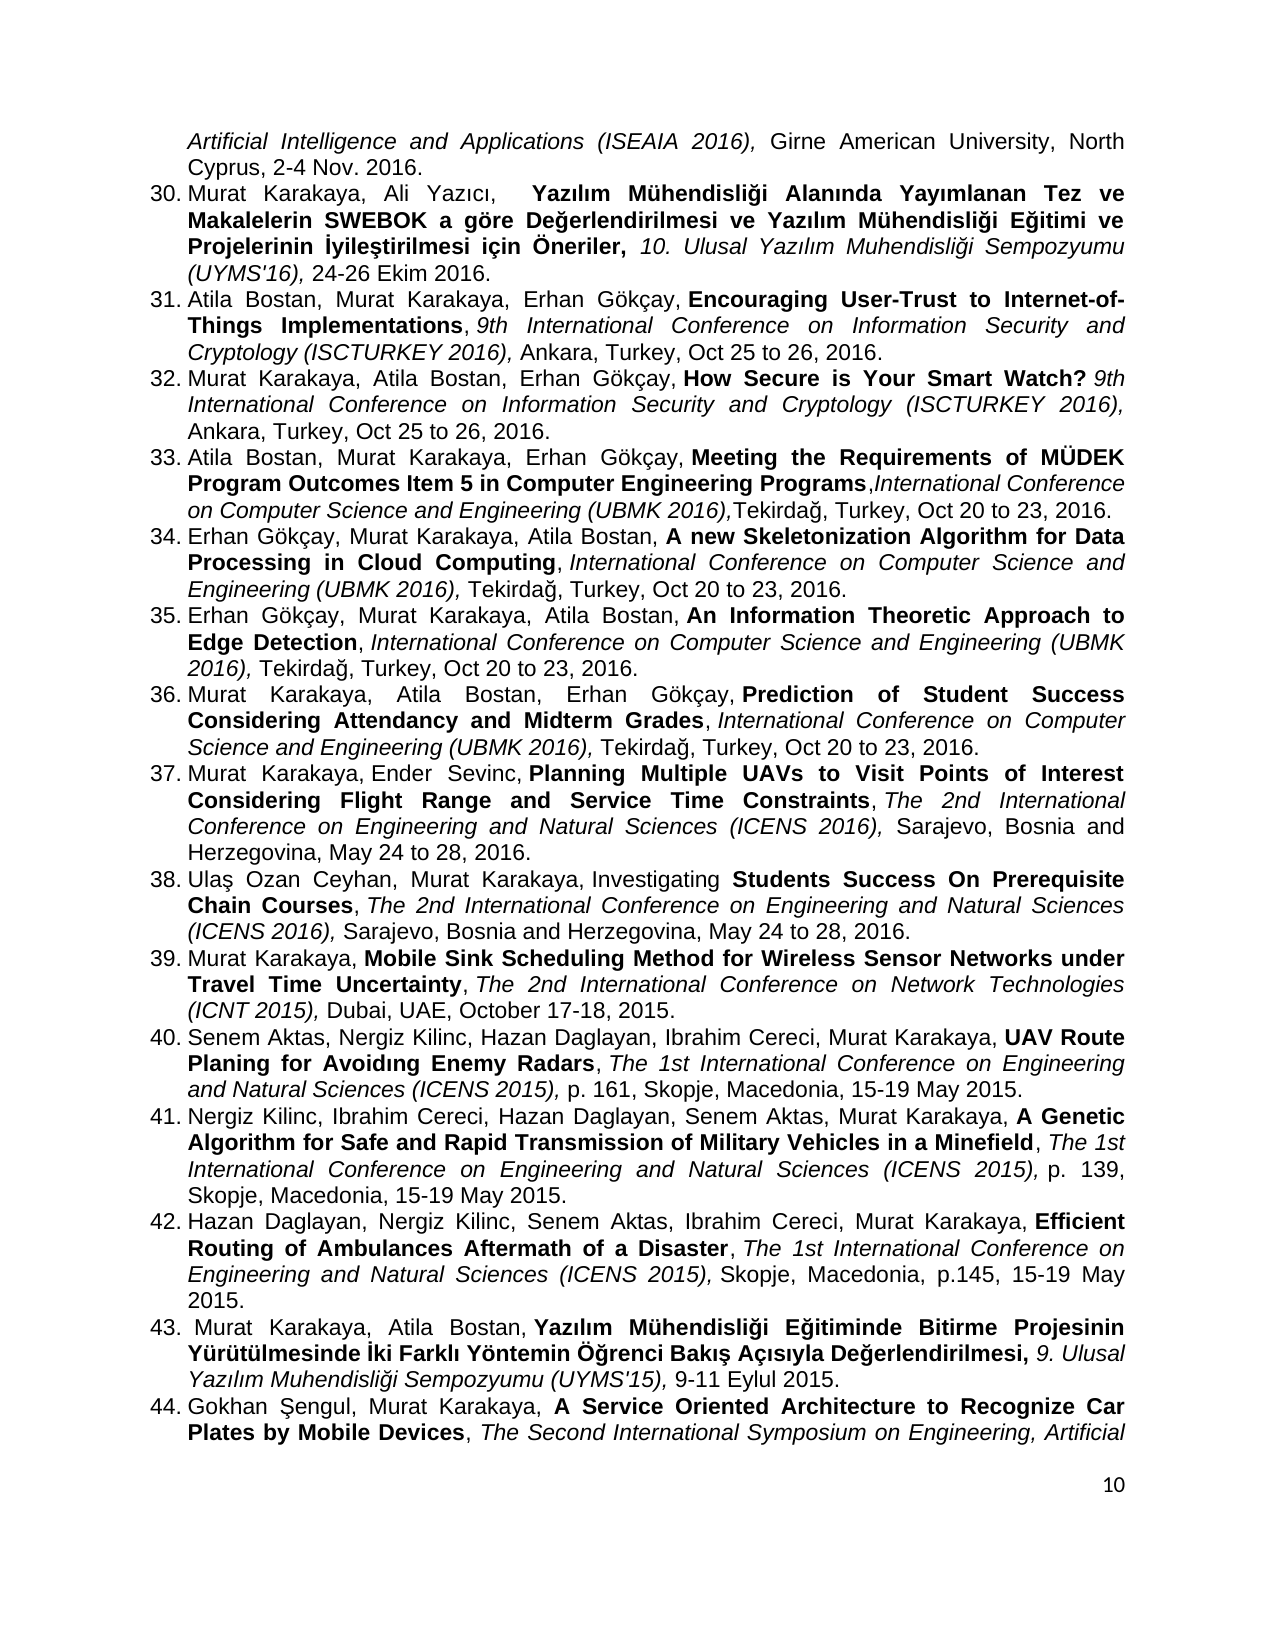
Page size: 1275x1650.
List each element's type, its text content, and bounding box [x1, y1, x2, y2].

list Murat Karakaya, Atila Bostan, Erhan Gökçay, Prediction of Student Success Considering Attendancy and Midterm Grades, International Conference on Computer Science and Engineering (UBMK 2016), Tekirdağ, Turkey, Oct 20 to 23, 2016. [150, 681, 1125, 760]
list Atila Bostan, Murat Karakaya, Erhan Gökçay, Meeting the Requirements of MÜDEK Program Outcomes Item 5 in Computer Engineering Programs,International Conference on Computer Science and Engineering (UBMK 2016),Tekirdağ, Turkey, Oct 20 to 23, 2016. [150, 444, 1125, 523]
list Murat Karakaya, Mobile Sink Scheduling Method for Wireless Sensor Networks under Travel Time Uncertainty, The 2nd International Conference on Network Technologies (ICNT 2015), Dubai, UAE, October 17-18, 2015. [150, 945, 1125, 1024]
list Murat Karakaya, Ali Yazıcı, Yazılım Mühendisliği Alanında Yayımlanan Tez ve Makalelerin SWEBOK a göre Değerlendirilmesi ve Yazılım Mühendisliği Eğitimi ve Projelerinin İyileştirilmesi için Öneriler, 10. Ulusal Yazılım Muhendisliği Sempozyumu (UYMS'16), 24-26 Ekim 2016. [150, 180, 1125, 286]
list Ulaş Ozan Ceyhan, Murat Karakaya, Investigating Students Success On Prerequisite Chain Courses, The 2nd International Conference on Engineering and Natural Sciences (ICENS 2016), Sarajevo, Bosnia and Herzegovina, May 24 to 28, 2016. [150, 866, 1125, 945]
list Atila Bostan, Murat Karakaya, Erhan Gökçay, Encouraging User-Trust to Internet-of-Things Implementations, 9th International Conference on Information Security and Cryptology (ISCTURKEY 2016), Ankara, Turkey, Oct 25 to 26, 2016. [150, 286, 1125, 365]
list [150, 128, 1125, 180]
list Hazan Daglayan, Nergiz Kilinc, Senem Aktas, Ibrahim Cereci, Murat Karakaya, Efficient Routing of Ambulances Aftermath of a Disaster, The 1st International Conference on Engineering and Natural Sciences (ICENS 2015), Skopje, Macedonia, p.145, 15-19 May 2015. [150, 1208, 1125, 1314]
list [150, 1393, 1125, 1445]
list Nergiz Kilinc, Ibrahim Cereci, Hazan Daglayan, Senem Aktas, Murat Karakaya, A Genetic Algorithm for Safe and Rapid Transmission of Military Vehicles in a Minefield, The 1st International Conference on Engineering and Natural Sciences (ICENS 2015), p. 139, Skopje, Macedonia, 15-19 May 2015. [150, 1103, 1125, 1208]
list Senem Aktas, Nergiz Kilinc, Hazan Daglayan, Ibrahim Cereci, Murat Karakaya, UAV Route Planing for Avoidıng Enemy Radars, The 1st International Conference on Engineering and Natural Sciences (ICENS 2015), p. 161, Skopje, Macedonia, 15-19 May 2015. [150, 1024, 1125, 1103]
list Murat Karakaya, Atila Bostan, Yazılım Mühendisliği Eğitiminde Bitirme Projesinin Yürütülmesinde İki Farklı Yöntemin Öğrenci Bakış Açısıyla Değerlendirilmesi, 9. Ulusal Yazılım Muhendisliği Sempozyumu (UYMS'15), 9-11 Eylul 2015. [150, 1314, 1125, 1393]
list Erhan Gökçay, Murat Karakaya, Atila Bostan, A new Skeletonization Algorithm for Data Processing in Cloud Computing, International Conference on Computer Science and Engineering (UBMK 2016), Tekirdağ, Turkey, Oct 20 to 23, 2016. [150, 523, 1125, 602]
list Erhan Gökçay, Murat Karakaya, Atila Bostan, An Information Theoretic Approach to Edge Detection, International Conference on Computer Science and Engineering (UBMK 2016), Tekirdağ, Turkey, Oct 20 to 23, 2016. [150, 602, 1125, 681]
list Murat Karakaya, Atila Bostan, Erhan Gökçay, How Secure is Your Smart Watch? 9th International Conference on Information Security and Cryptology (ISCTURKEY 2016), Ankara, Turkey, Oct 25 to 26, 2016. [150, 365, 1125, 444]
list Murat Karakaya, Ender Sevinc, Planning Multiple UAVs to Visit Points of Interest Considering Flight Range and Service Time Constraints, The 2nd International Conference on Engineering and Natural Sciences (ICENS 2016), Sarajevo, Bosnia and Herzegovina, May 24 to 28, 2016. [150, 760, 1125, 866]
